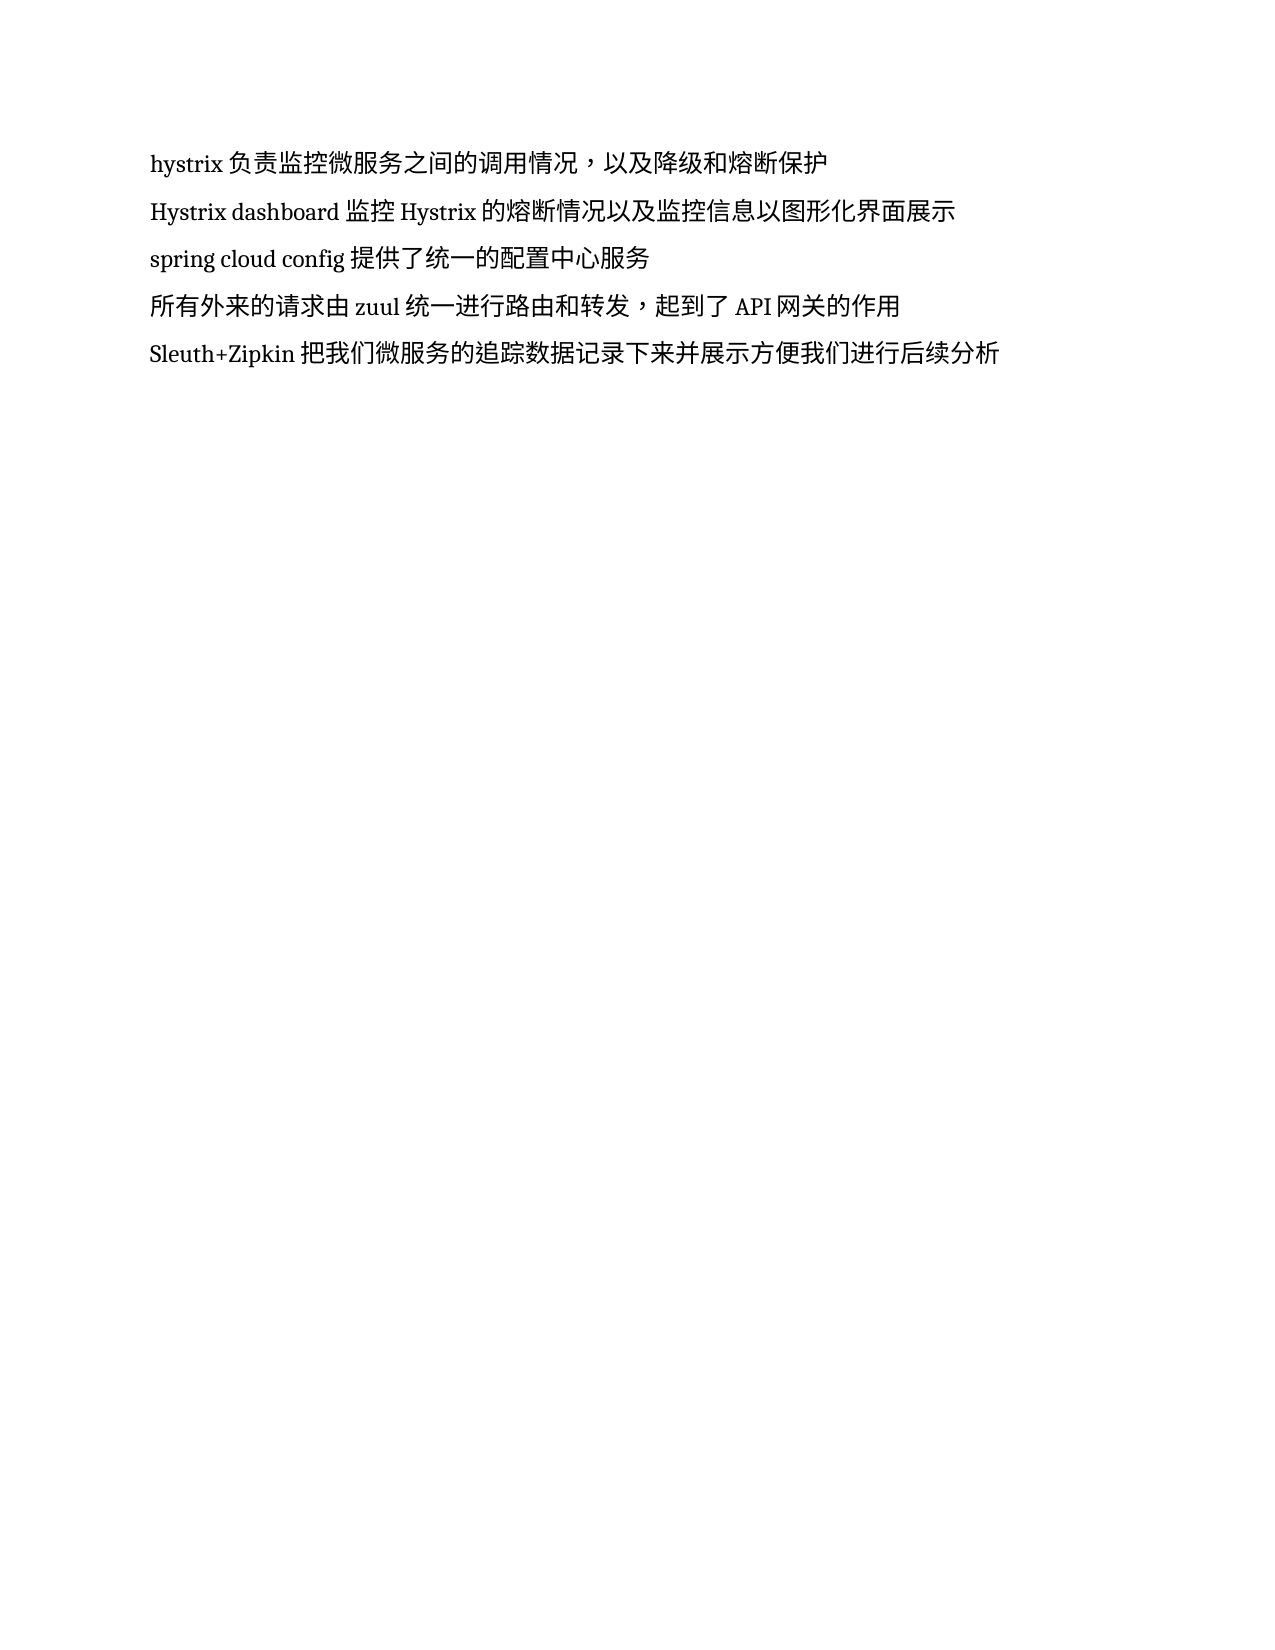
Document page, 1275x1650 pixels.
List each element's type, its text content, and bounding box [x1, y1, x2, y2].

text 所有外来的请求由zuul统一进行路由和转发，起到了API网关的作用 [150, 292, 1125, 321]
text Hystrix dashboard监控Hystrix的熔断情况以及监控信息以图形化界面展示 [150, 197, 1125, 226]
text spring cloud config 提供了统一的配置中心服务 [150, 245, 1125, 274]
text Sleuth+Zipkin把我们微服务的追踪数据记录下来并展示方便我们进行后续分析 [150, 340, 1125, 369]
text hystrix 负责监控微服务之间的调用情况，以及降级和熔断保护 [150, 150, 1125, 179]
